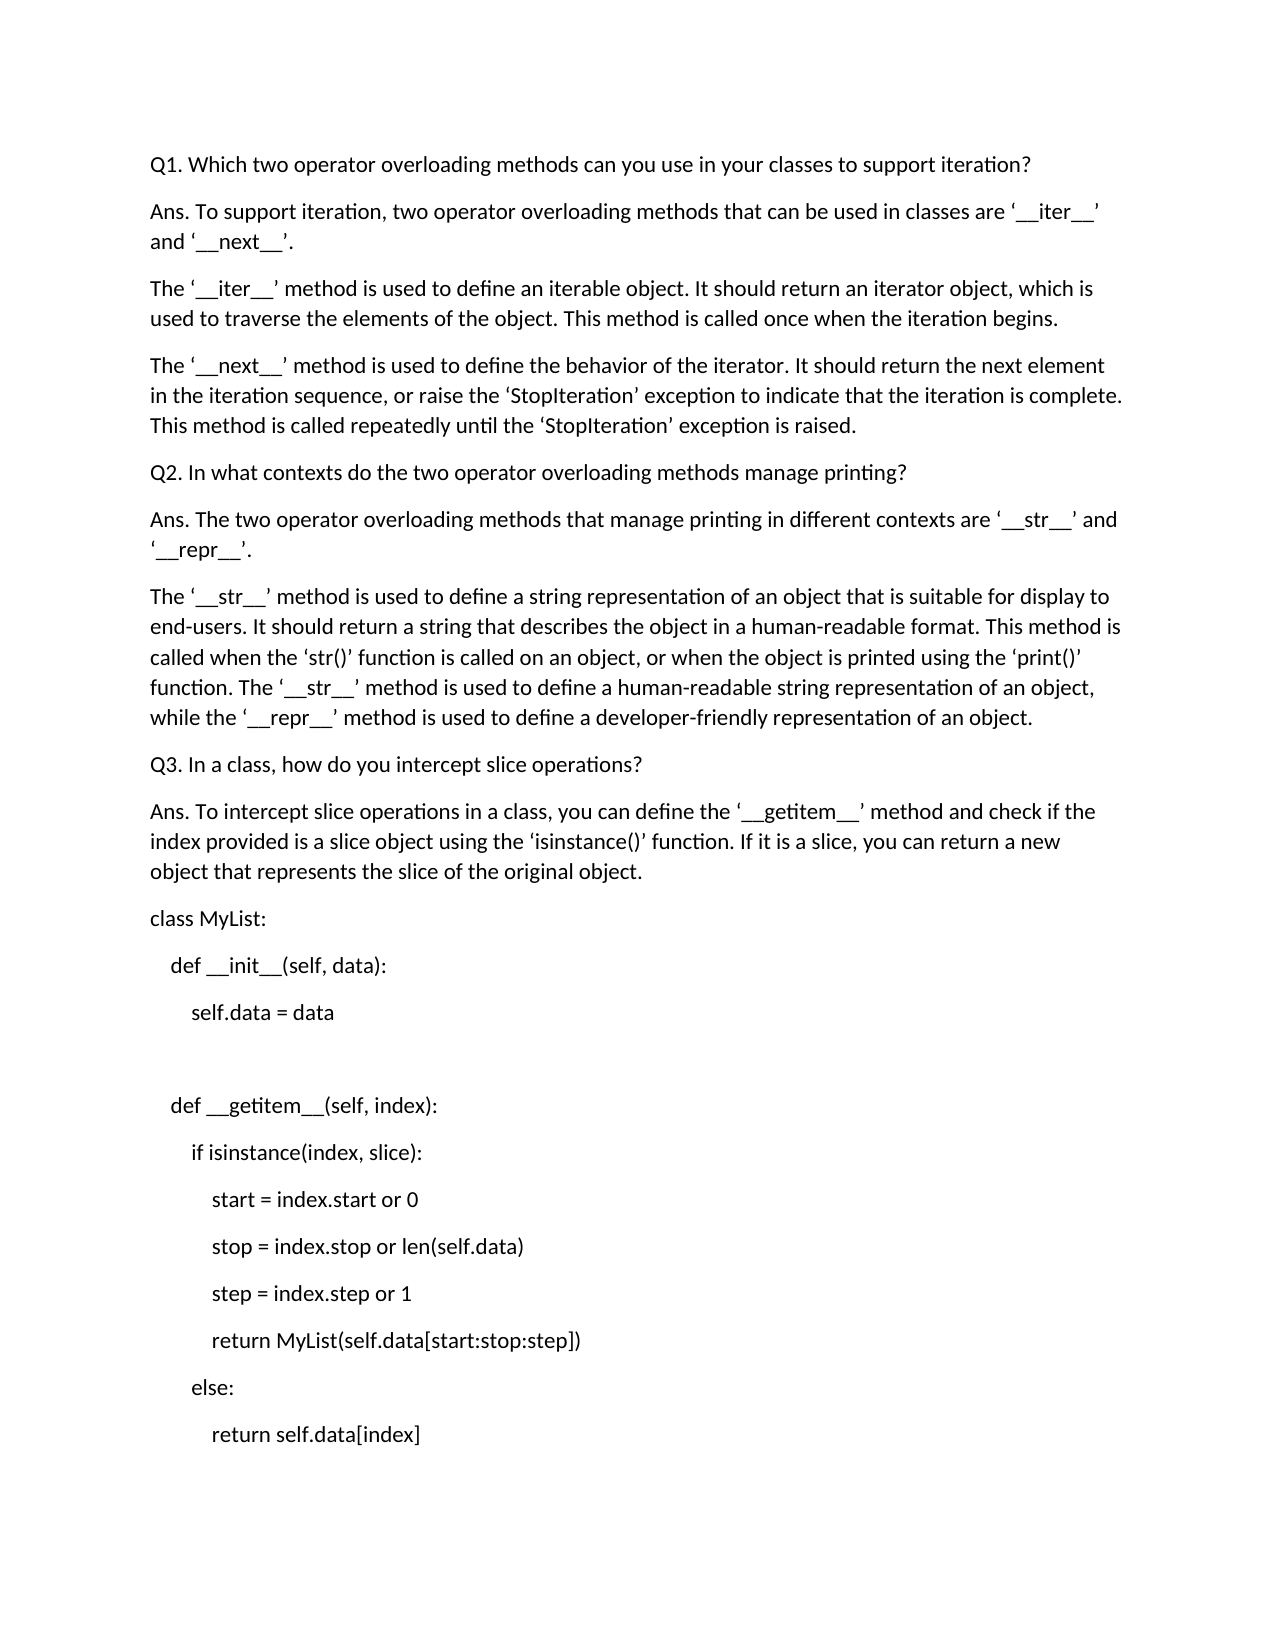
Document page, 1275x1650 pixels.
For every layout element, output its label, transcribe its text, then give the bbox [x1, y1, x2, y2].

text step = index.step or 1 [150, 1279, 1125, 1307]
text stop = index.stop or len(self.data) [150, 1232, 1125, 1260]
text The ‘__next__’ method is used to define the behavior of the iterator. It should return the next element in the iteration sequence, or raise the ‘StopIteration’ exception to indicate that the iteration is complete. This method is called repeatedly until the ‘StopIteration’ exception is raised. [150, 351, 1125, 439]
text return self.data[index] [150, 1420, 1125, 1448]
text The ‘__iter__’ method is used to define an iterable object. It should return an iterator object, which is used to traverse the elements of the object. This method is called once when the iteration begins. [150, 274, 1125, 332]
text Q1. Which two operator overloading methods can you use in your classes to support iteration? [150, 150, 1125, 178]
text self.data = data [150, 998, 1125, 1026]
text Ans. To intercept slice operations in a class, you can define the ‘__getitem__’ method and check if the index provided is a slice object using the ‘isinstance()’ function. If it is a slice, you can return a new object that represents the slice of the original object. [150, 797, 1125, 885]
text Ans. To support iteration, two operator overloading methods that can be used in classes are ‘__iter__’ and ‘__next__’. [150, 197, 1125, 255]
text Q3. In a class, how do you intercept slice operations? [150, 750, 1125, 778]
text start = index.start or 0 [150, 1185, 1125, 1213]
text The ‘__str__’ method is used to define a string representation of an object that is suitable for display to end-users. It should return a string that describes the object in a human-readable format. This method is called when the ‘str()’ function is called on an object, or when the object is printed using the ‘print()’ function. The ‘__str__’ method is used to define a human-readable string representation of an object, while the ‘__repr__’ method is used to define a developer-friendly representation of an object. [150, 582, 1125, 731]
text class MyList: [150, 904, 1125, 932]
text Q2. In what contexts do the two operator overloading methods manage printing? [150, 458, 1125, 486]
text if isinstance(index, slice): [150, 1138, 1125, 1167]
text else: [150, 1373, 1125, 1401]
text def __getitem__(self, index): [150, 1092, 1125, 1120]
text Ans. The two operator overloading methods that manage printing in different contexts are ‘__str__’ and ‘__repr__’. [150, 505, 1125, 563]
text return MyList(self.data[start:stop:step]) [150, 1326, 1125, 1354]
text def __init__(self, data): [150, 951, 1125, 979]
